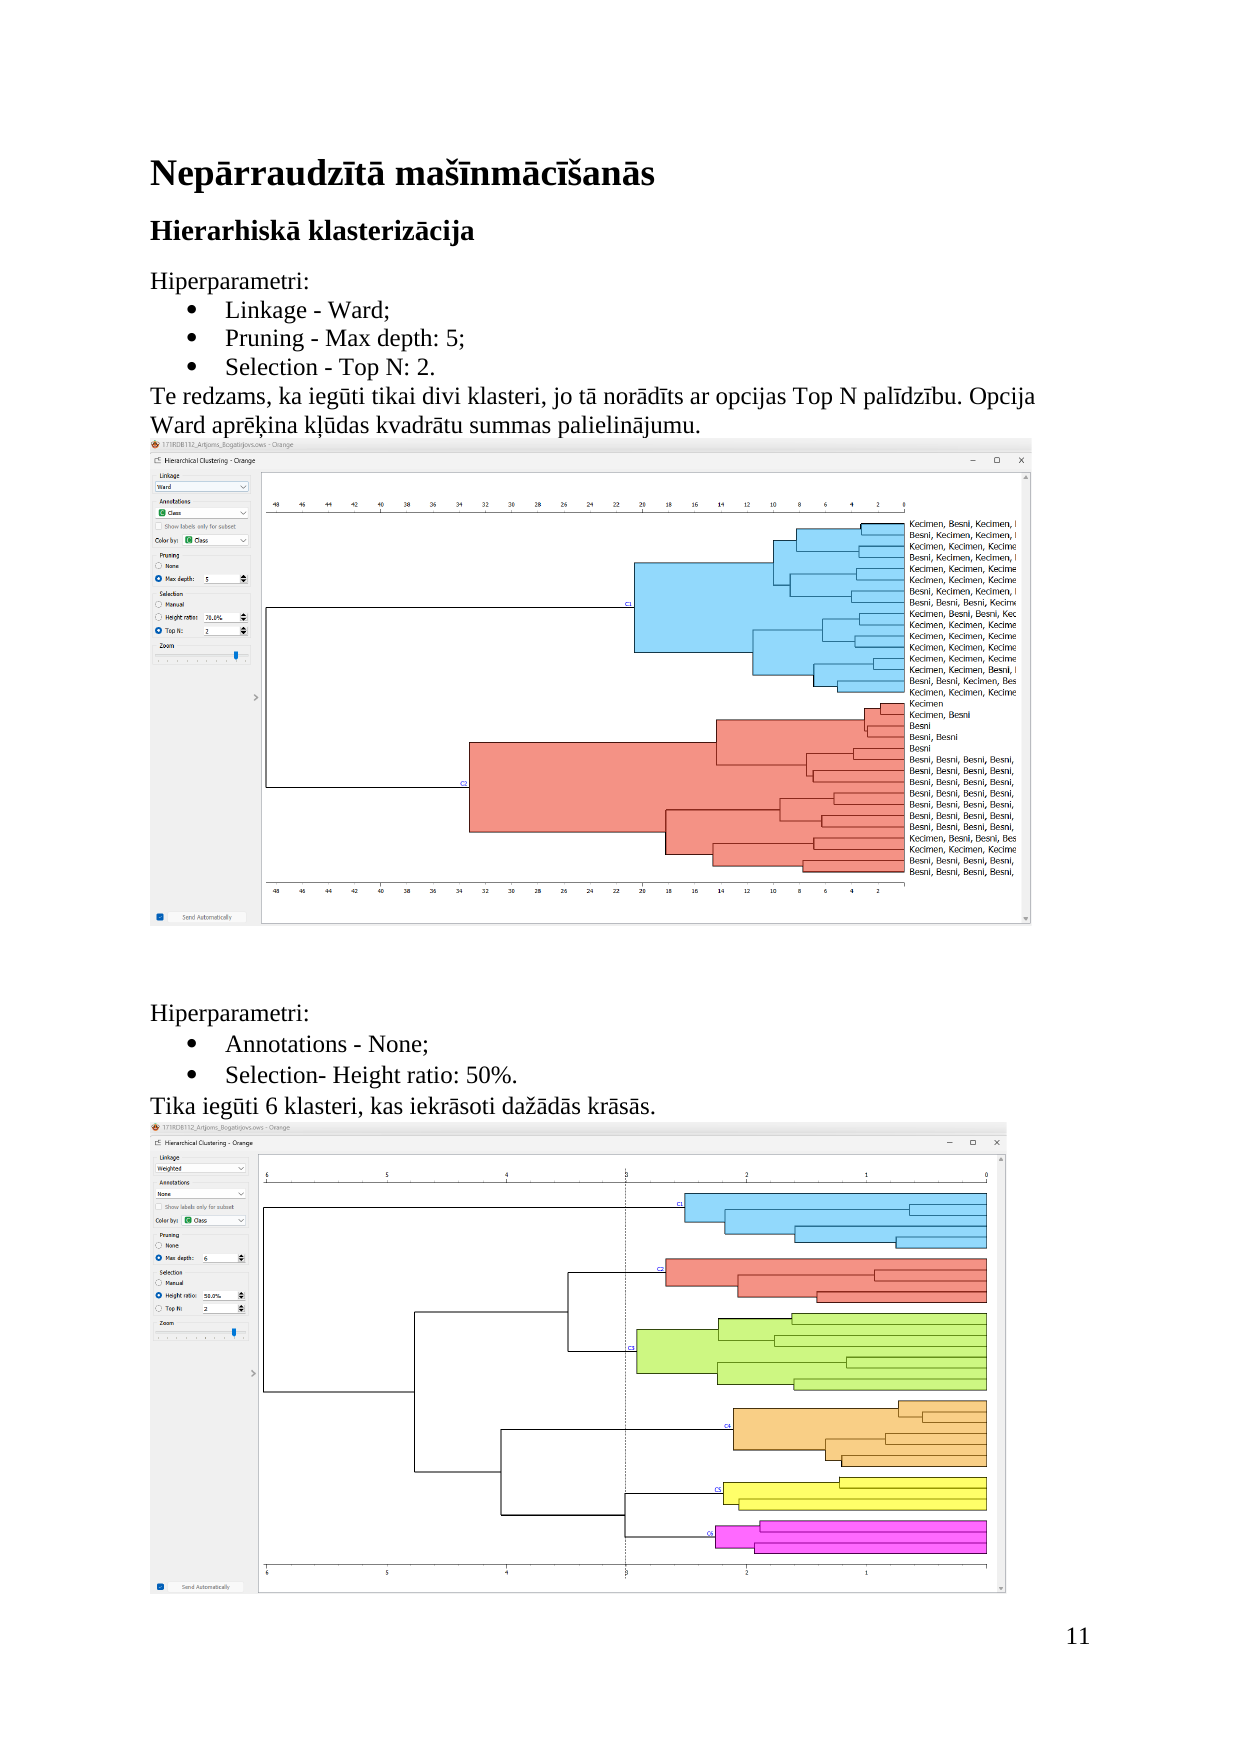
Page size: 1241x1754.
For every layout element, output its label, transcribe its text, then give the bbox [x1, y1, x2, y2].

text Hierarhiskā klasterizācija [150, 213, 1090, 247]
picture [150, 438, 1032, 926]
list Selection - Top N: 2. [187, 352, 1090, 381]
list Linkage - Ward; [187, 295, 1090, 323]
text Te redzams, ka iegūti tikai divi klasteri, jo tā norādīts ar opcijas Top N palīdzību. Opcija Ward aprēķina kļūdas kvadrātu summas palielinājumu. [150, 381, 1090, 438]
text Tika iegūti 6 klasteri, kas iekrāsoti dažādās krāsās. [150, 1091, 1090, 1120]
list Pruning - Max depth: 5; [187, 323, 1090, 352]
text Nepārraudzītā mašīnmācīšanās [150, 150, 1090, 193]
picture [150, 1122, 1007, 1594]
text Hiperparametri: [150, 998, 1090, 1027]
list Selection- Height ratio: 50%. [187, 1060, 1090, 1089]
list Annotations - None; [187, 1029, 1090, 1058]
text Hiperparametri: [150, 266, 1090, 295]
